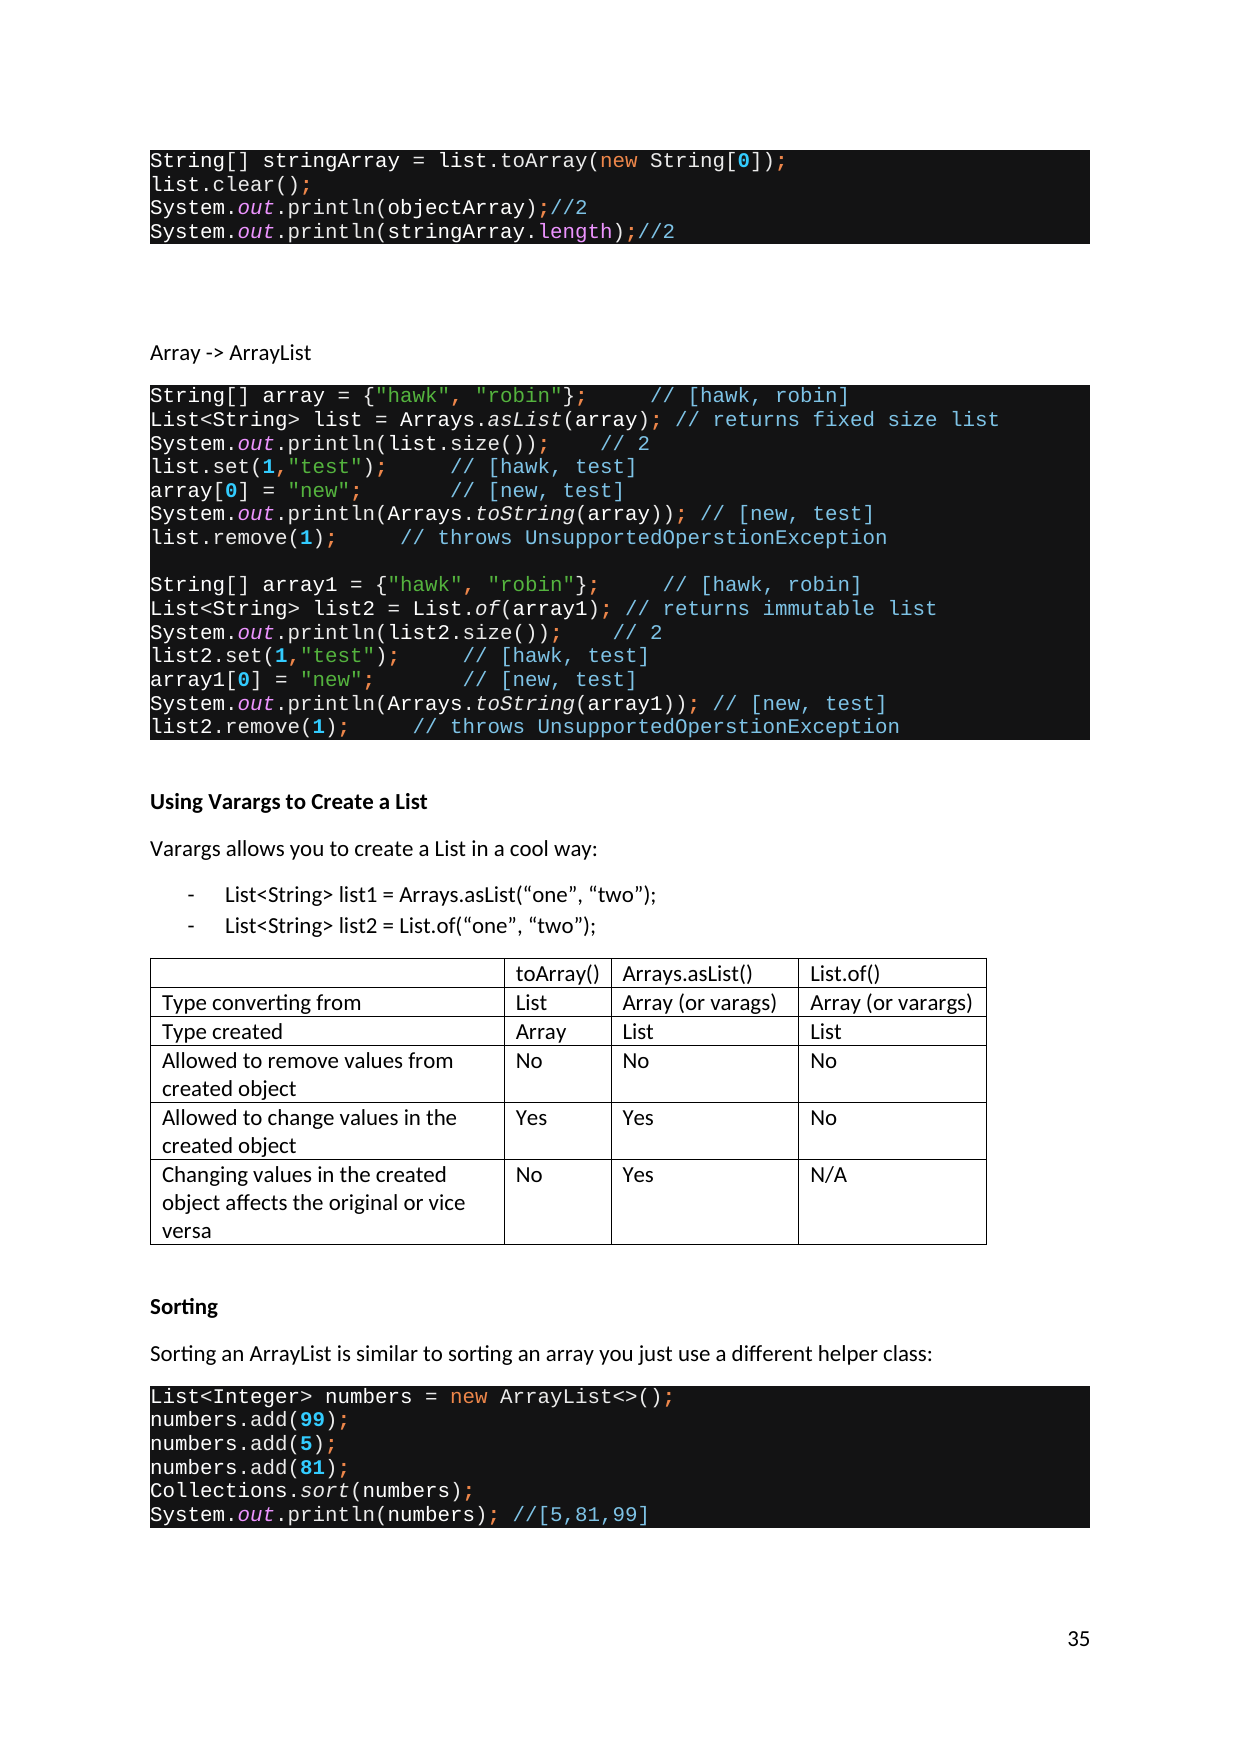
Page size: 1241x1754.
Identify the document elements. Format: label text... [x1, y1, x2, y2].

table_cell No [612, 1046, 798, 1102]
text Varargs allows you to create a List in a cool way: [150, 834, 1090, 862]
table_cell Array (or varargs) [799, 988, 986, 1016]
table_cell Yes [612, 1160, 798, 1244]
text Array -> ArrayList [150, 338, 1090, 366]
text Sorting [150, 1292, 1090, 1320]
table_cell List [505, 988, 611, 1016]
text List<Integer> numbers = new ArrayList<>(); numbers.add(99); numbers.add(5); numbers.add(81); Collections.sort(numbers); System.out.println(numbers); //[5,81,99] [150, 1386, 1090, 1528]
table_cell Array (or varags) [612, 988, 798, 1016]
table_cell No [505, 1160, 611, 1244]
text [150, 150, 1090, 244]
table_cell No [799, 1103, 986, 1159]
table_cell No [799, 1046, 986, 1102]
table_header Arrays.asList() [612, 959, 798, 987]
text Using Varargs to Create a List [150, 787, 1090, 815]
table_cell Yes [505, 1103, 611, 1159]
table_cell N/A [799, 1160, 986, 1244]
table_cell Yes [612, 1103, 798, 1159]
list List<String> list2 = List.of(“one”, “two”); [187, 911, 1090, 939]
list List<String> list1 = Arrays.asList(“one”, “two”); [187, 881, 1090, 908]
table_cell Allowed to remove values from created object [151, 1046, 504, 1102]
table_cell No [505, 1046, 611, 1102]
table_header [151, 959, 504, 987]
table_cell List [612, 1017, 798, 1045]
table_cell Changing values in the created object affects the original or vice versa [151, 1160, 504, 1244]
table_cell Array [505, 1017, 611, 1045]
table_cell Allowed to change values in the created object [151, 1103, 504, 1159]
text String[] array = {"hawk", "robin"}; // [hawk, robin] List<String> list = Arrays.asList(array); // returns fixed size list System.out.println(list.size()); // 2 list.set(1,"test"); // [hawk, test] array[0] = "new"; // [new, test] System.out.println(Arrays.toString(array)); // [new, test] list.remove(1); // throws UnsupportedOperstionException String[] array1 = {"hawk", "robin"}; // [hawk, robin] List<String> list2 = List.of(array1); // returns immutable list System.out.println(list2.size()); // 2 list2.set(1,"test"); // [hawk, test] array1[0] = "new"; // [new, test] System.out.println(Arrays.toString(array1)); // [new, test] list2.remove(1); // throws UnsupportedOperstionException [150, 385, 1090, 740]
table_cell Type converting from [151, 988, 504, 1016]
table_cell Type created [151, 1017, 504, 1045]
table_header toArray() [505, 959, 611, 987]
table_header List.of() [799, 959, 986, 987]
table_cell List [799, 1017, 986, 1045]
text Sorting an ArrayList is similar to sorting an array you just use a different helper class: [150, 1339, 1090, 1367]
